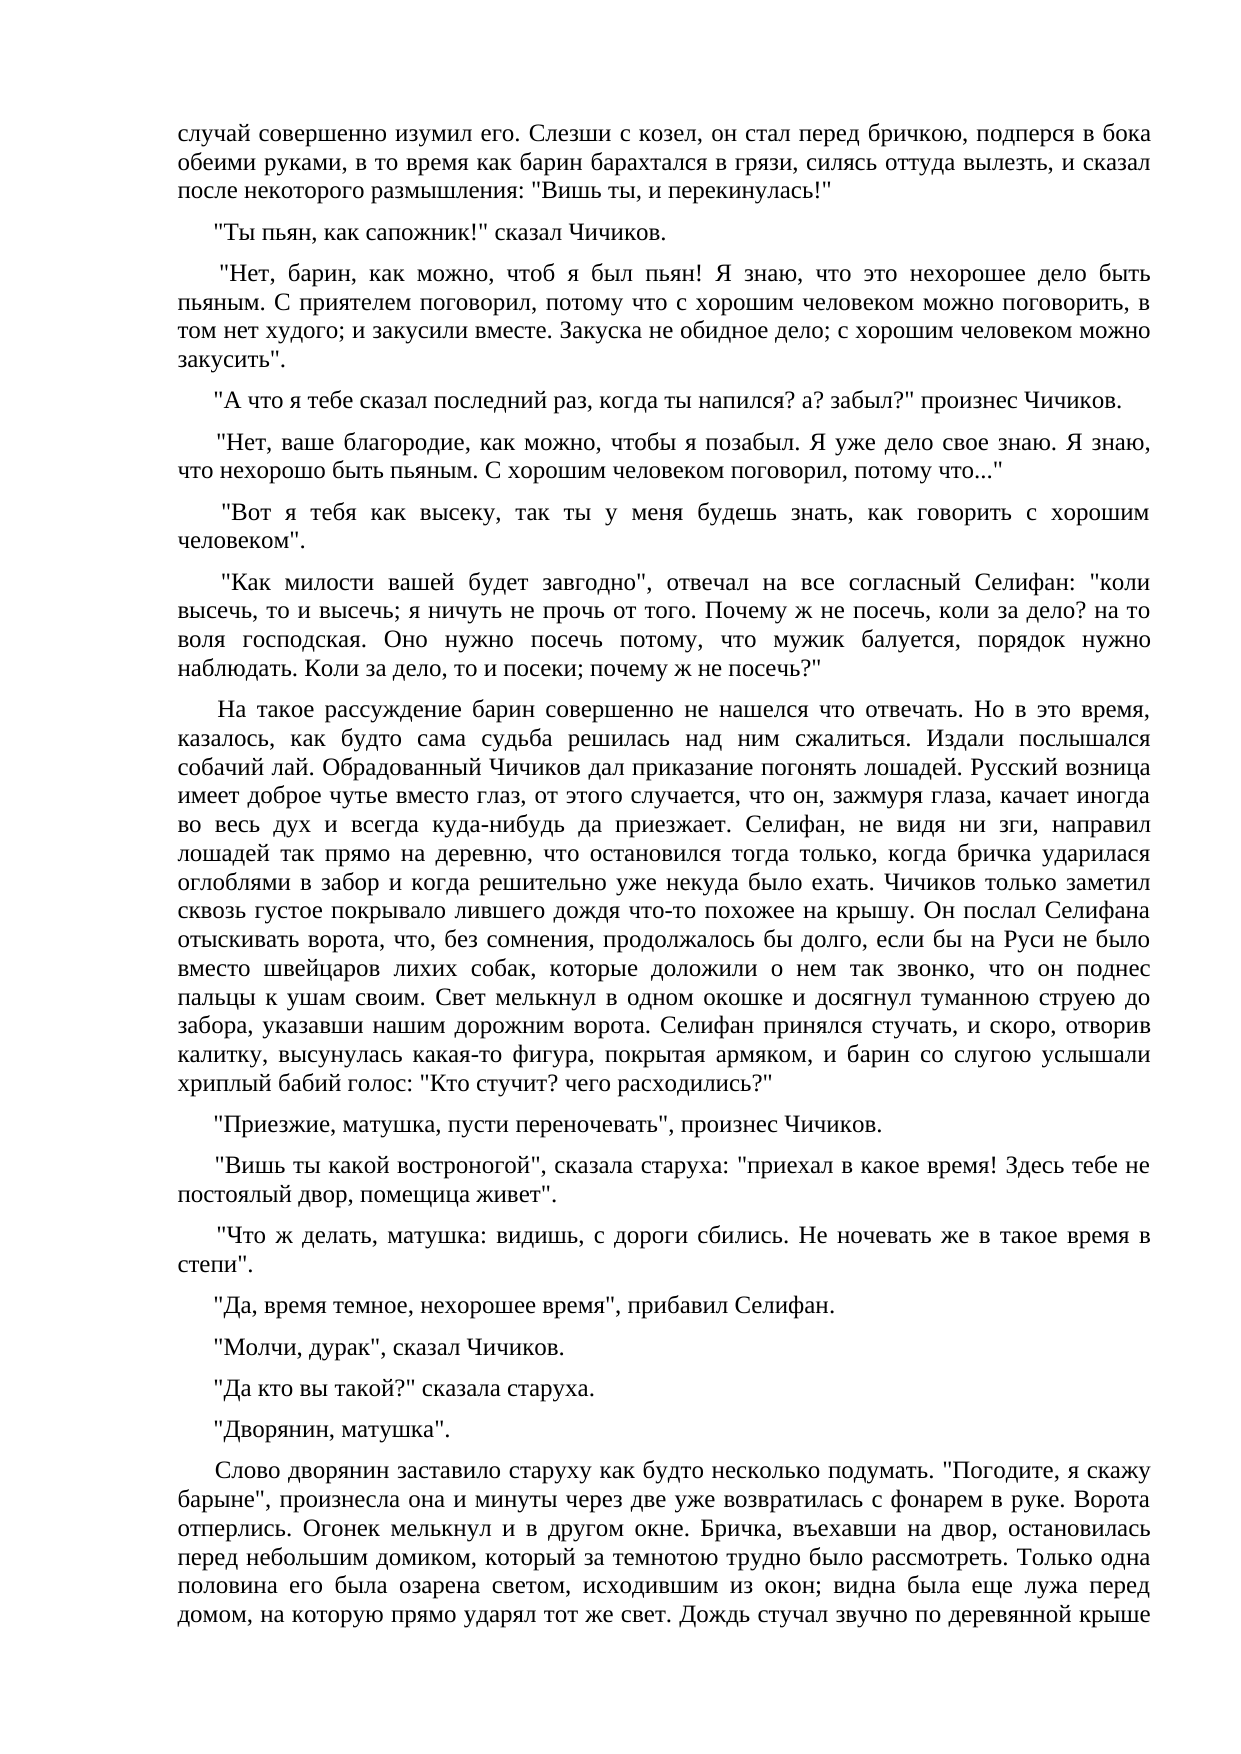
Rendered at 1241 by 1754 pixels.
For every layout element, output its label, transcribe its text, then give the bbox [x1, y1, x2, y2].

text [177, 1456, 1152, 1628]
text "Да кто вы такой?" сказала старуха. [177, 1373, 1152, 1402]
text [177, 118, 1152, 204]
text "Как милости вашей будет завгодно", отвечал на все согласный Селифан: "коли высечь, то и высечь; я ничуть не прочь от того. Почему ж не посечь, коли за дело? на то воля господская. Оно нужно посечь потому, что мужик балуется, порядок нужно наблюдать. Коли за дело, то и посеки; почему ж не посечь?" [177, 567, 1152, 682]
text "Да, время темное, нехорошее время", прибавил Селифан. [177, 1291, 1152, 1319]
text "Дворянин, матушка". [177, 1414, 1152, 1443]
text "Что ж делать, матушка: видишь, с дороги сбились. Не ночевать же в такое время в степи". [177, 1221, 1152, 1278]
text "Ты пьян, как сапожник!" сказал Чичиков. [177, 217, 1152, 246]
text "А что я тебе сказал последний раз, когда ты напился? а? забыл?" произнес Чичиков. [177, 386, 1152, 414]
text На такое рассуждение барин совершенно не нашелся что отвечать. Но в это время, казалось, как будто сама судьба решилась над ним сжалиться. Издали послышался собачий лай. Обрадованный Чичиков дал приказание погонять лошадей. Русский возница имеет доброе чутье вместо глаз, от этого случается, что он, зажмуря глаза, качает иногда во весь дух и всегда куда-нибудь да приезжает. Селифан, не видя ни зги, направил лошадей так прямо на деревню, что остановился тогда только, когда бричка ударилася оглоблями в забор и когда решительно уже некуда было ехать. Чичиков только заметил сквозь густое покрывало лившего дождя что-то похожее на крышу. Он послал Селифана отыскивать ворота, что, без сомнения, продолжалось бы долго, если бы на Руси не было вместо швейцаров лихих собак, которые доложили о нем так звонко, что он поднес пальцы к ушам своим. Свет мелькнул в одном окошке и досягнул туманною струею до забора, указавши нашим дорожним ворота. Селифан принялся стучать, и скоро, отворив калитку, высунулась какая-то фигура, покрытая армяком, и барин со слугою услышали хриплый бабий голос: "Кто стучит? чего расходились?" [177, 694, 1152, 1097]
text "Нет, ваше благородие, как можно, чтобы я позабыл. Я уже дело свое знаю. Я знаю, что нехорошо быть пьяным. С хорошим человеком поговорил, потому что..." [177, 427, 1152, 484]
text "Вишь ты какой востроногой", сказала старуха: "приехал в какое время! Здесь тебе не постоялый двор, помещица живет". [177, 1151, 1152, 1208]
text "Вот я тебя как высеку, так ты у меня будешь знать, как говорить с хорошим человеком". [177, 497, 1152, 554]
text "Молчи, дурак", сказал Чичиков. [177, 1332, 1152, 1361]
text "Приезжие, матушка, пусти переночевать", произнес Чичиков. [177, 1109, 1152, 1138]
text "Нет, барин, как можно, чтоб я был пьян! Я знаю, что это нехорошее дело быть пьяным. С приятелем поговорил, потому что с хорошим человеком можно поговорить, в том нет худого; и закусили вместе. Закуска не обидное дело; с хорошим человеком можно закусить". [177, 258, 1152, 373]
